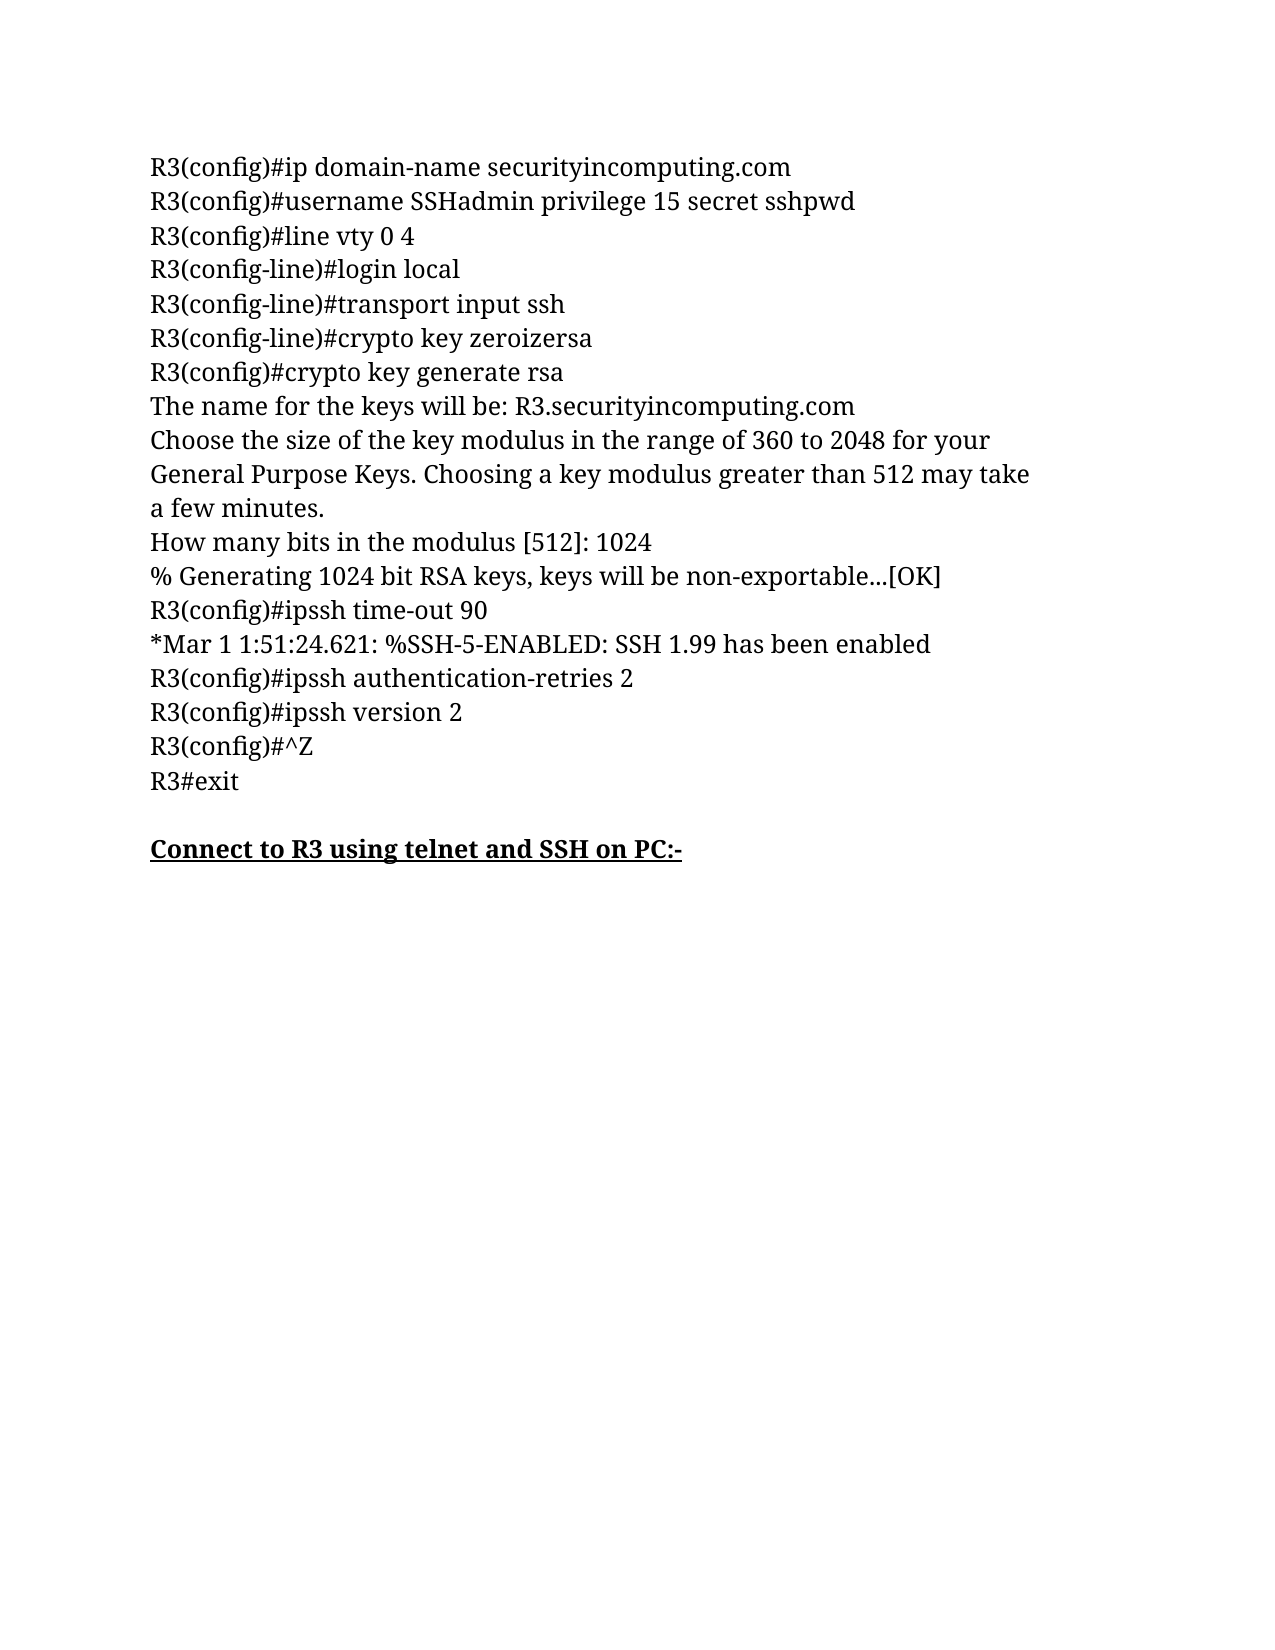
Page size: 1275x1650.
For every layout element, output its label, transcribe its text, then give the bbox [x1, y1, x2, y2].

text R3(config)#line vty 0 4 [150, 218, 1125, 252]
text R3(config)#ipssh time-out 90 [150, 593, 1125, 627]
text How many bits in the modulus [512]: 1024 [150, 525, 1125, 559]
text *Mar 1 1:51:24.621: %SSH-5-ENABLED: SSH 1.99 has been enabled [150, 627, 1125, 661]
text R3(config)#^Z [150, 729, 1125, 763]
text a few minutes. [150, 491, 1125, 525]
text R3(config-line)#login local [150, 252, 1125, 286]
text R3(config)#ipssh authentication-retries 2 [150, 661, 1125, 695]
text The name for the keys will be: R3.securityincomputing.com [150, 388, 1125, 422]
text R3(config)#username SSHadmin privilege 15 secret sshpwd [150, 184, 1125, 218]
text R3(config-line)#transport input ssh [150, 286, 1125, 320]
text General Purpose Keys. Choosing a key modulus greater than 512 may take [150, 457, 1125, 491]
text R3(config)#crypto key generate rsa [150, 354, 1125, 388]
text R3#exit [150, 763, 1125, 797]
text R3(config-line)#crypto key zeroizersa [150, 320, 1125, 354]
text Connect to R3 using telnet and SSH on PC:- [150, 831, 1125, 865]
text R3(config)#ipssh version 2 [150, 695, 1125, 729]
text R3(config)#ip domain-name securityincomputing.com [150, 150, 1125, 184]
text Choose the size of the key modulus in the range of 360 to 2048 for your [150, 422, 1125, 457]
text % Generating 1024 bit RSA keys, keys will be non-exportable...[OK] [150, 559, 1125, 593]
